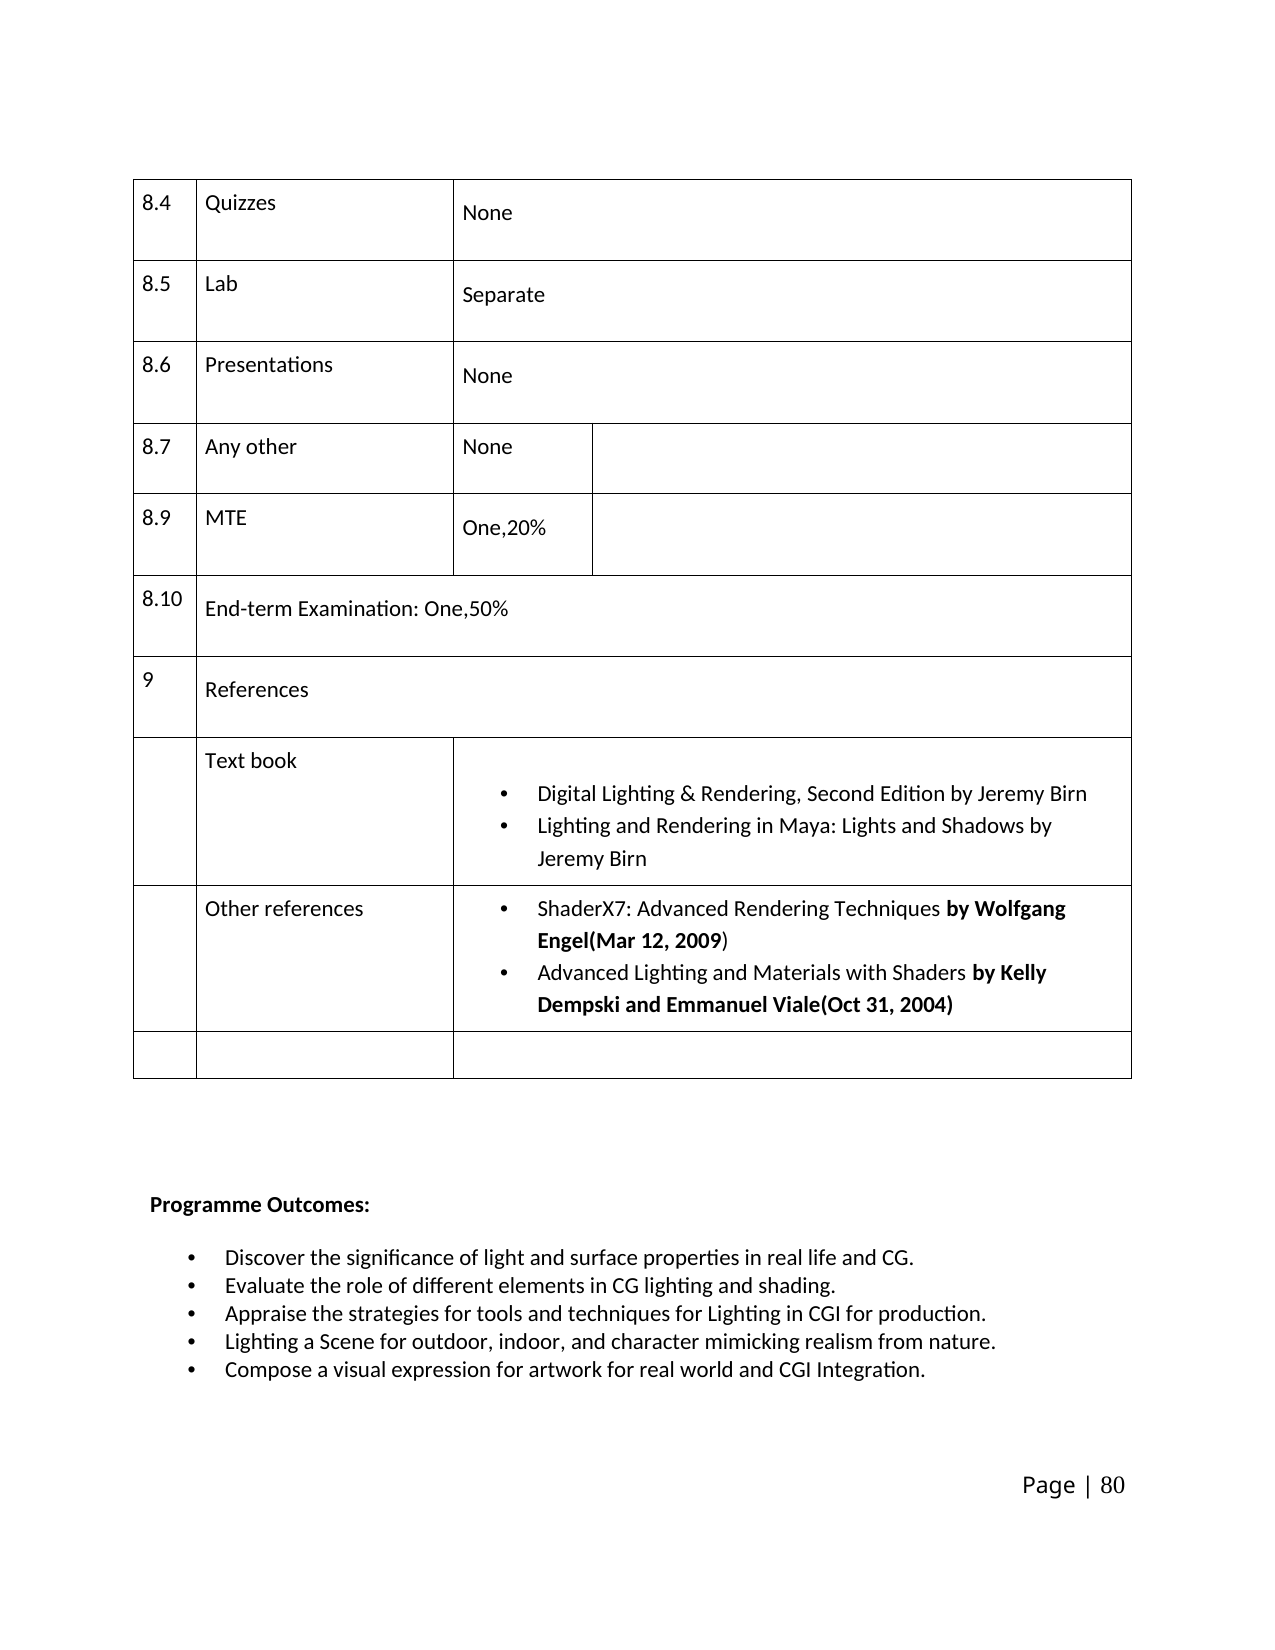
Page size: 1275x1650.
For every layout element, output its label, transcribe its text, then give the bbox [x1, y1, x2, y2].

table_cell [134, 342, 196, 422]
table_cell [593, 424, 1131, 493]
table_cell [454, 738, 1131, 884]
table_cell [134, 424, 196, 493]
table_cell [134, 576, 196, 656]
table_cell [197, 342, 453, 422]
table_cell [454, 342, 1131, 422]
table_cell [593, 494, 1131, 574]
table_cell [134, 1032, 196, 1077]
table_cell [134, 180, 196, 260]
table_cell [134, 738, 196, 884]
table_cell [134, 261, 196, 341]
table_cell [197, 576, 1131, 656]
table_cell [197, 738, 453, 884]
list Evaluate the role of different elements in CG lighting and shading. [187, 1271, 1125, 1299]
text Programme Outcomes: [150, 1190, 1125, 1218]
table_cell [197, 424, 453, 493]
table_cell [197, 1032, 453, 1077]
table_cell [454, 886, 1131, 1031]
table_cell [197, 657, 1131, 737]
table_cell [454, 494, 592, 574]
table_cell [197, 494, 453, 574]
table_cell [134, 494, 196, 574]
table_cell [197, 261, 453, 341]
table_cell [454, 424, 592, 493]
list Lighting a Scene for outdoor, indoor, and character mimicking realism from nature. [187, 1327, 1125, 1355]
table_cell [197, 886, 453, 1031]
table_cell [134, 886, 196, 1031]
list Compose a visual expression for artwork for real world and CGI Integration. [187, 1355, 1125, 1383]
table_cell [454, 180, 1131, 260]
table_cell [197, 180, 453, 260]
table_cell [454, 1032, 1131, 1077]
list Discover the significance of light and surface properties in real life and CG. [187, 1243, 1125, 1271]
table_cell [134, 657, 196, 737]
list Appraise the strategies for tools and techniques for Lighting in CGI for production. [187, 1299, 1125, 1327]
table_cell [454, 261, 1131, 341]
